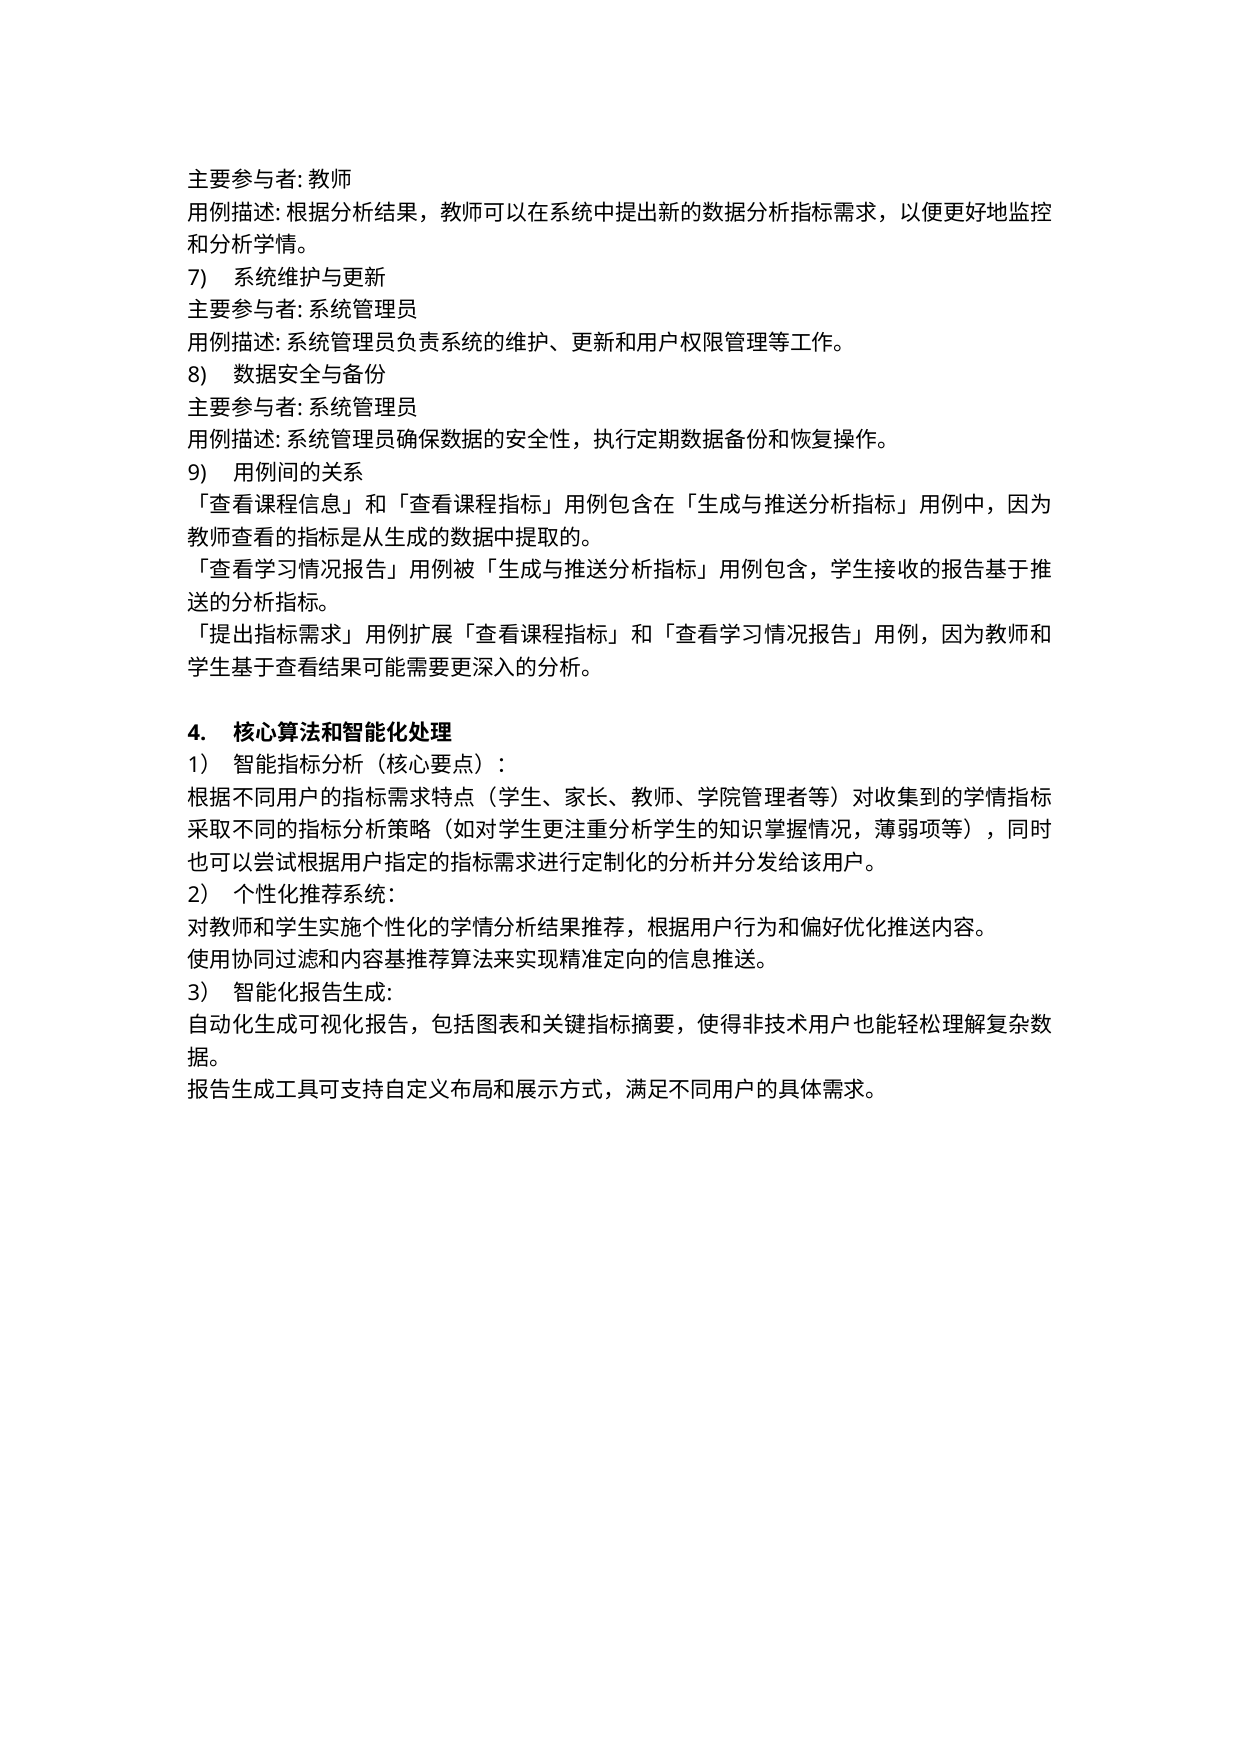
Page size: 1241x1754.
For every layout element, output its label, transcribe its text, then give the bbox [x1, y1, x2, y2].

text 「提出指标需求」用例扩展「查看课程指标」和「查看学习情况报告」用例，因为教师和学生基于查看结果可能需要更深入的分析。 [187, 617, 1053, 682]
list 智能化报告生成: [187, 974, 1053, 1007]
list 系统维护与更新 [187, 259, 1053, 292]
text 用例描述: 系统管理员负责系统的维护、更新和用户权限管理等工作。 [187, 324, 1053, 357]
text 主要参与者: 系统管理员 [187, 389, 1053, 422]
list 智能指标分析（核心要点）： [187, 747, 1053, 779]
text 用例描述: 系统管理员确保数据的安全性，执行定期数据备份和恢复操作。 [187, 422, 1053, 454]
text 「查看课程信息」和「查看课程指标」用例包含在「生成与推送分析指标」用例中，因为教师查看的指标是从生成的数据中提取的。 [187, 487, 1053, 552]
text 使用协同过滤和内容基推荐算法来实现精准定向的信息推送。 [187, 942, 1053, 974]
text 根据不同用户的指标需求特点（学生、家长、教师、学院管理者等）对收集到的学情指标采取不同的指标分析策略（如对学生更注重分析学生的知识掌握情况，薄弱项等），同时也可以尝试根据用户指定的指标需求进行定制化的分析并分发给该用户。 [187, 779, 1053, 877]
text 对教师和学生实施个性化的学情分析结果推荐，根据用户行为和偏好优化推送内容。 [187, 909, 1053, 942]
text 「查看学习情况报告」用例被「生成与推送分析指标」用例包含，学生接收的报告基于推送的分析指标。 [187, 552, 1053, 617]
text 用例描述: 根据分析结果，教师可以在系统中提出新的数据分析指标需求，以便更好地监控和分析学情。 [187, 194, 1053, 259]
text 自动化生成可视化报告，包括图表和关键指标摘要，使得非技术用户也能轻松理解复杂数据。 [187, 1007, 1053, 1072]
list 数据安全与备份 [187, 357, 1053, 389]
text 主要参与者: 教师 [187, 162, 1053, 194]
list 个性化推荐系统： [187, 877, 1053, 909]
text 主要参与者: 系统管理员 [187, 292, 1053, 324]
list 用例间的关系 [187, 454, 1053, 487]
text 报告生成工具可支持自定义布局和展示方式，满足不同用户的具体需求。 [187, 1072, 1053, 1104]
list 核心算法和智能化处理 [187, 714, 1053, 747]
